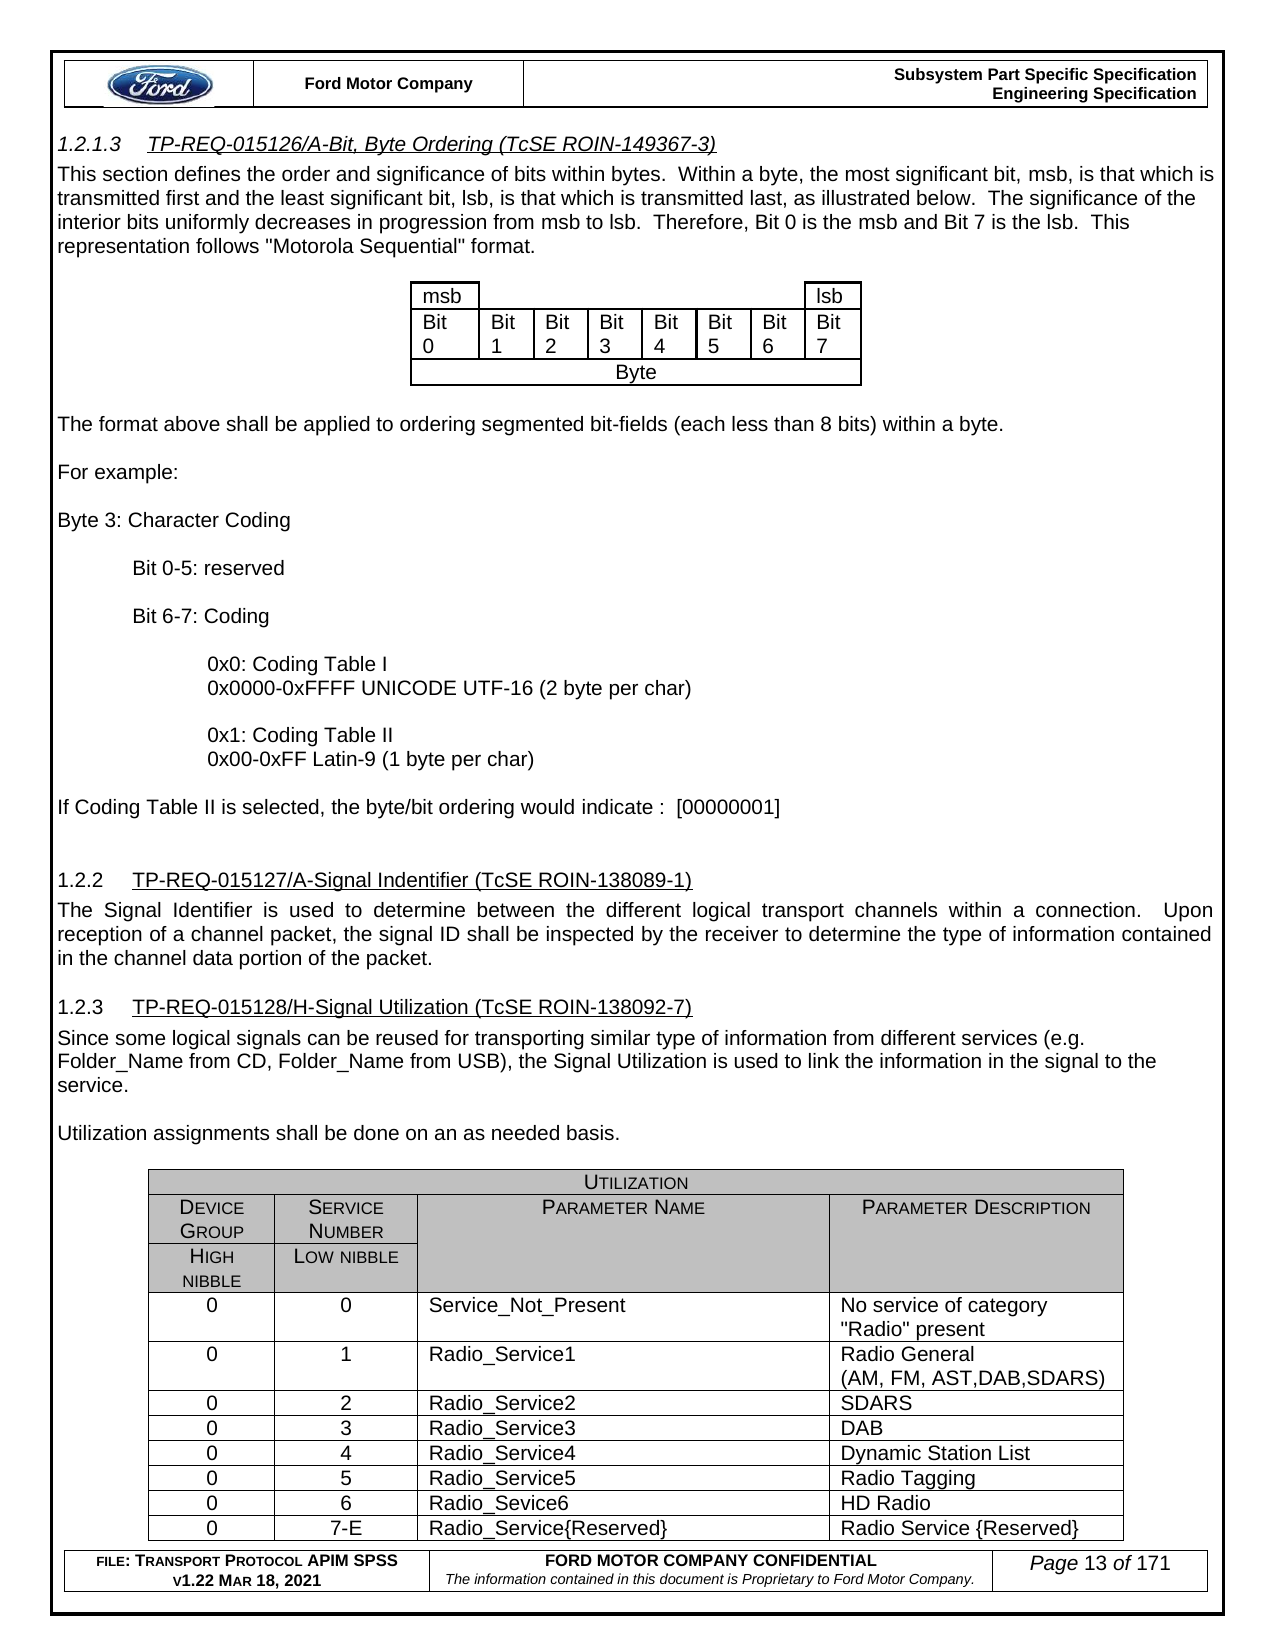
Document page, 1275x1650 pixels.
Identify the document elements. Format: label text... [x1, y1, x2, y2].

text The Signal Identifier is used to determine between the different logical transport channels within a connection. Upon reception of a channel packet, the signal ID shall be inspected by the receiver to determine the type of information contained in the channel data portion of the packet. [57, 898, 1215, 970]
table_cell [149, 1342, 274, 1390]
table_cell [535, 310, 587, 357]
text Bit 6-7: Coding [57, 603, 1215, 627]
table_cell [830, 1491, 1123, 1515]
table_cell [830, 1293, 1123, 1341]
text 0x0000-0xFFFF UNICODE UTF-16 (2 byte per char) [132, 675, 1215, 699]
text For example: [57, 460, 1215, 484]
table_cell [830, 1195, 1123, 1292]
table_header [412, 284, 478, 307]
text 0x1: Coding Table II [132, 723, 1215, 747]
text 0x0: Coding Table I [132, 651, 1215, 675]
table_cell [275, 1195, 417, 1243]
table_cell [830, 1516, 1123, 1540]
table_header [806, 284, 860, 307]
text If Coding Table II is selected, the byte/bit ordering would indicate : [00000001] [57, 795, 1215, 819]
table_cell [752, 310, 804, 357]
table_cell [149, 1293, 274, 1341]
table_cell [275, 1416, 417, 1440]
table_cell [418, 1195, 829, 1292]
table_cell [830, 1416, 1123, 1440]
text 0x00-0xFF Latin-9 (1 byte per char) [132, 747, 1215, 771]
picture [103, 61, 215, 107]
text Bit 0-5: reserved [57, 556, 1215, 579]
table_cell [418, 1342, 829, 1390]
text Utilization assignments shall be done on an as needed basis. [57, 1121, 1215, 1145]
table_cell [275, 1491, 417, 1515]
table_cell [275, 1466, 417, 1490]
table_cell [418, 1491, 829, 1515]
subtitle TP-REQ-015126/A-Bit, Byte Ordering (TcSE ROIN-149367-3) [57, 131, 1215, 155]
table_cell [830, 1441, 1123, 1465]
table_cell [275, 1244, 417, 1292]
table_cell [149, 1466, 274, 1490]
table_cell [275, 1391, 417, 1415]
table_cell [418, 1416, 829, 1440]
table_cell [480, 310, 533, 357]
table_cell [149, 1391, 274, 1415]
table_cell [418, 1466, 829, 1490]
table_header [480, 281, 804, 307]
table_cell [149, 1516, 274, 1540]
text Byte 3: Character Coding [57, 508, 1215, 532]
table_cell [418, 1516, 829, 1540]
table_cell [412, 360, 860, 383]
text The format above shall be applied to ordering segmented bit-fields (each less than 8 bits) within a byte. [57, 412, 1215, 436]
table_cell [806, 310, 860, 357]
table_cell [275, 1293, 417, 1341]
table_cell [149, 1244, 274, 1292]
subtitle TP-REQ-015127/A-Signal Indentifier (TcSE ROIN-138089-1) [57, 868, 1215, 892]
text This section defines the order and significance of bits within bytes. Within a byte, the most significant bit, msb, is that which is transmitted first and the least significant bit, lsb, is that which is transmitted last, as illustrated below. The significance of the interior bits uniformly decreases in progression from msb to lsb. Therefore, Bit 0 is the msb and Bit 7 is the lsb. This representation follows "Motorola Sequential" format. [57, 162, 1215, 257]
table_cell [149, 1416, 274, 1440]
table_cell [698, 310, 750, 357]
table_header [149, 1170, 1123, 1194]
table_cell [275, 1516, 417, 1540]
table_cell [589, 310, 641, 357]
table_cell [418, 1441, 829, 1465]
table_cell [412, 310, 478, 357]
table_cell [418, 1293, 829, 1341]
subtitle TP-REQ-015128/H-Signal Utilization (TcSE ROIN-138092-7) [57, 995, 1215, 1019]
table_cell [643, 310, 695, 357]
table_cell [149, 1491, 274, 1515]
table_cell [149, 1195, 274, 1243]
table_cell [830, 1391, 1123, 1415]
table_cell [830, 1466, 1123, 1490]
text Since some logical signals can be reused for transporting similar type of information from different services (e.g. Folder_Name from CD, Folder_Name from USB), the Signal Utilization is used to link the information in the signal to the service. [57, 1025, 1215, 1097]
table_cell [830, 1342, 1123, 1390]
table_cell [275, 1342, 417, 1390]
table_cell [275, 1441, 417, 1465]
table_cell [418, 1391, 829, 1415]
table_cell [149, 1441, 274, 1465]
